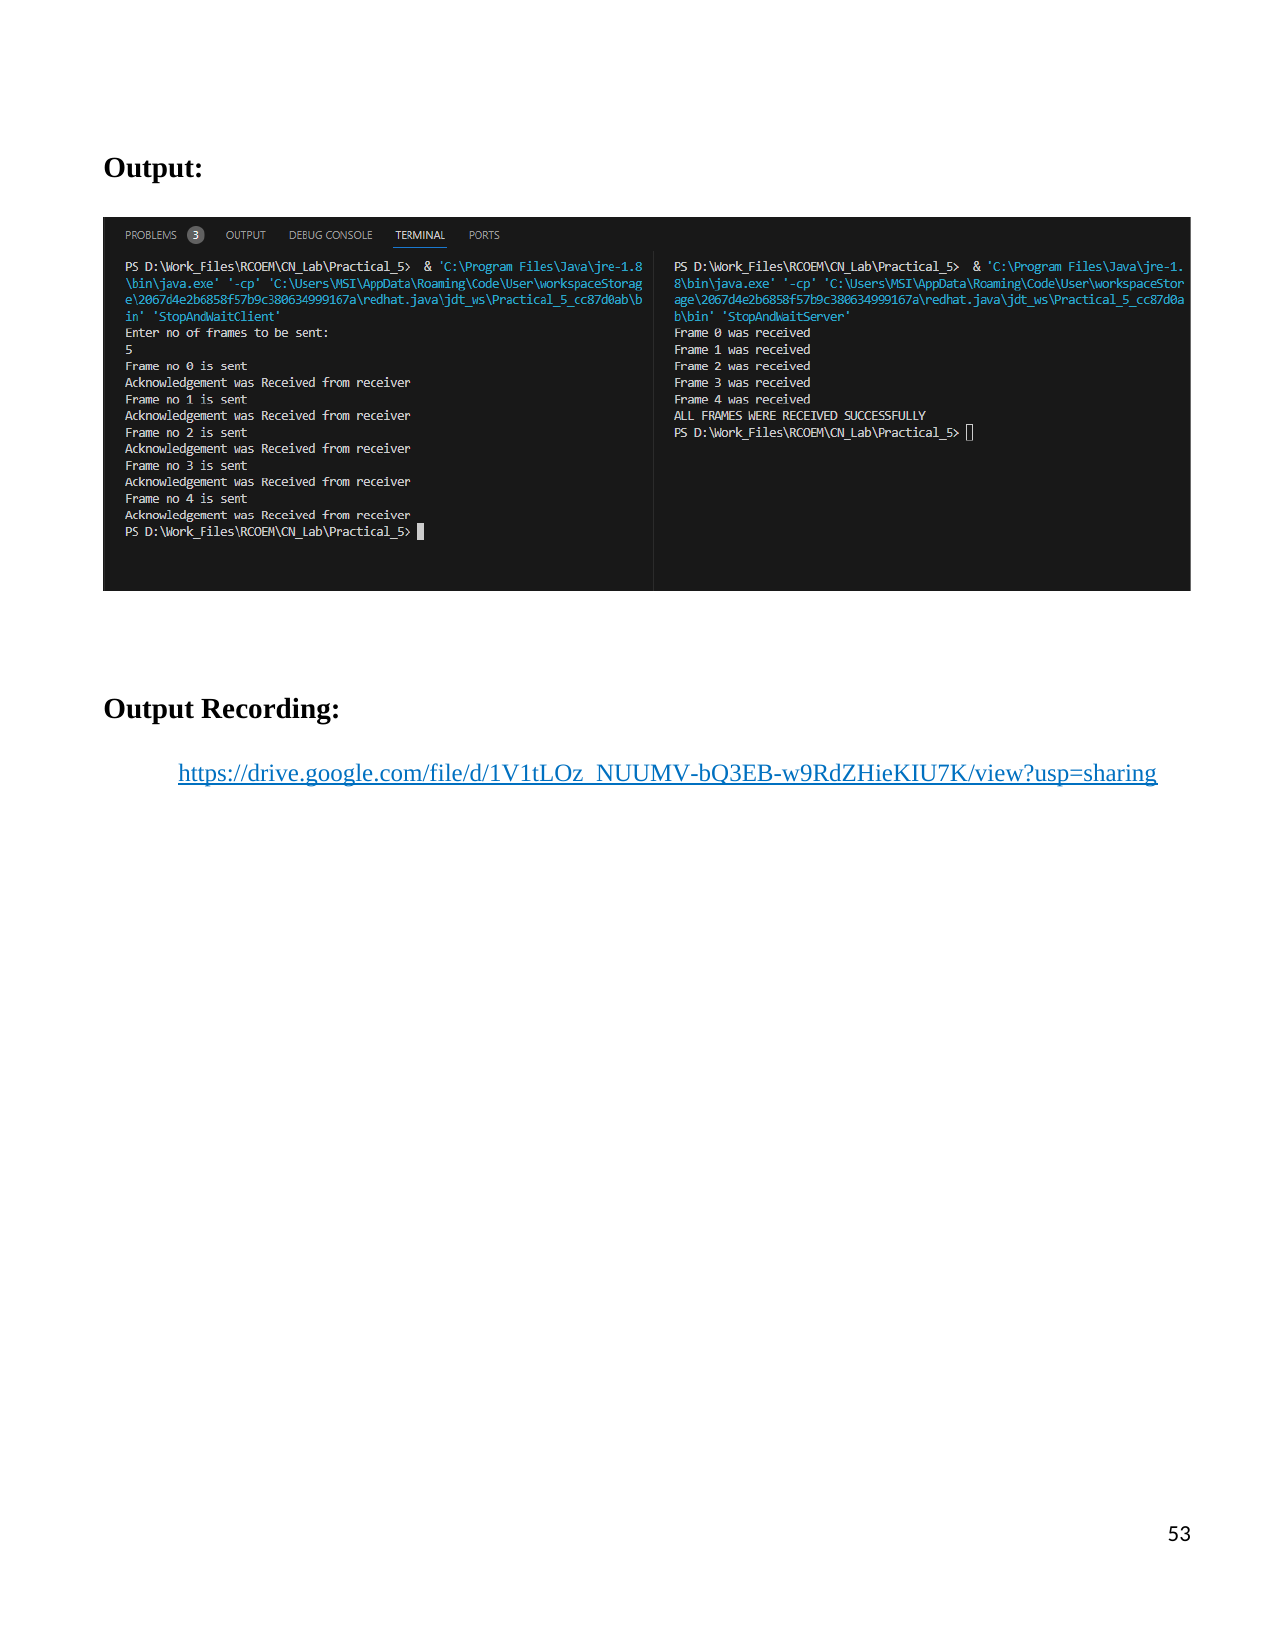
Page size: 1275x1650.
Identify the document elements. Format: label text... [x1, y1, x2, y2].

text Output Recording: [103, 691, 1191, 725]
text Output: [103, 150, 1191, 183]
picture [103, 217, 1191, 591]
text https://drive.google.com/file/d/1V1tLOz_NUUMV-bQ3EB-w9RdZHieKIU7K/view?usp=sharing [103, 758, 1191, 787]
